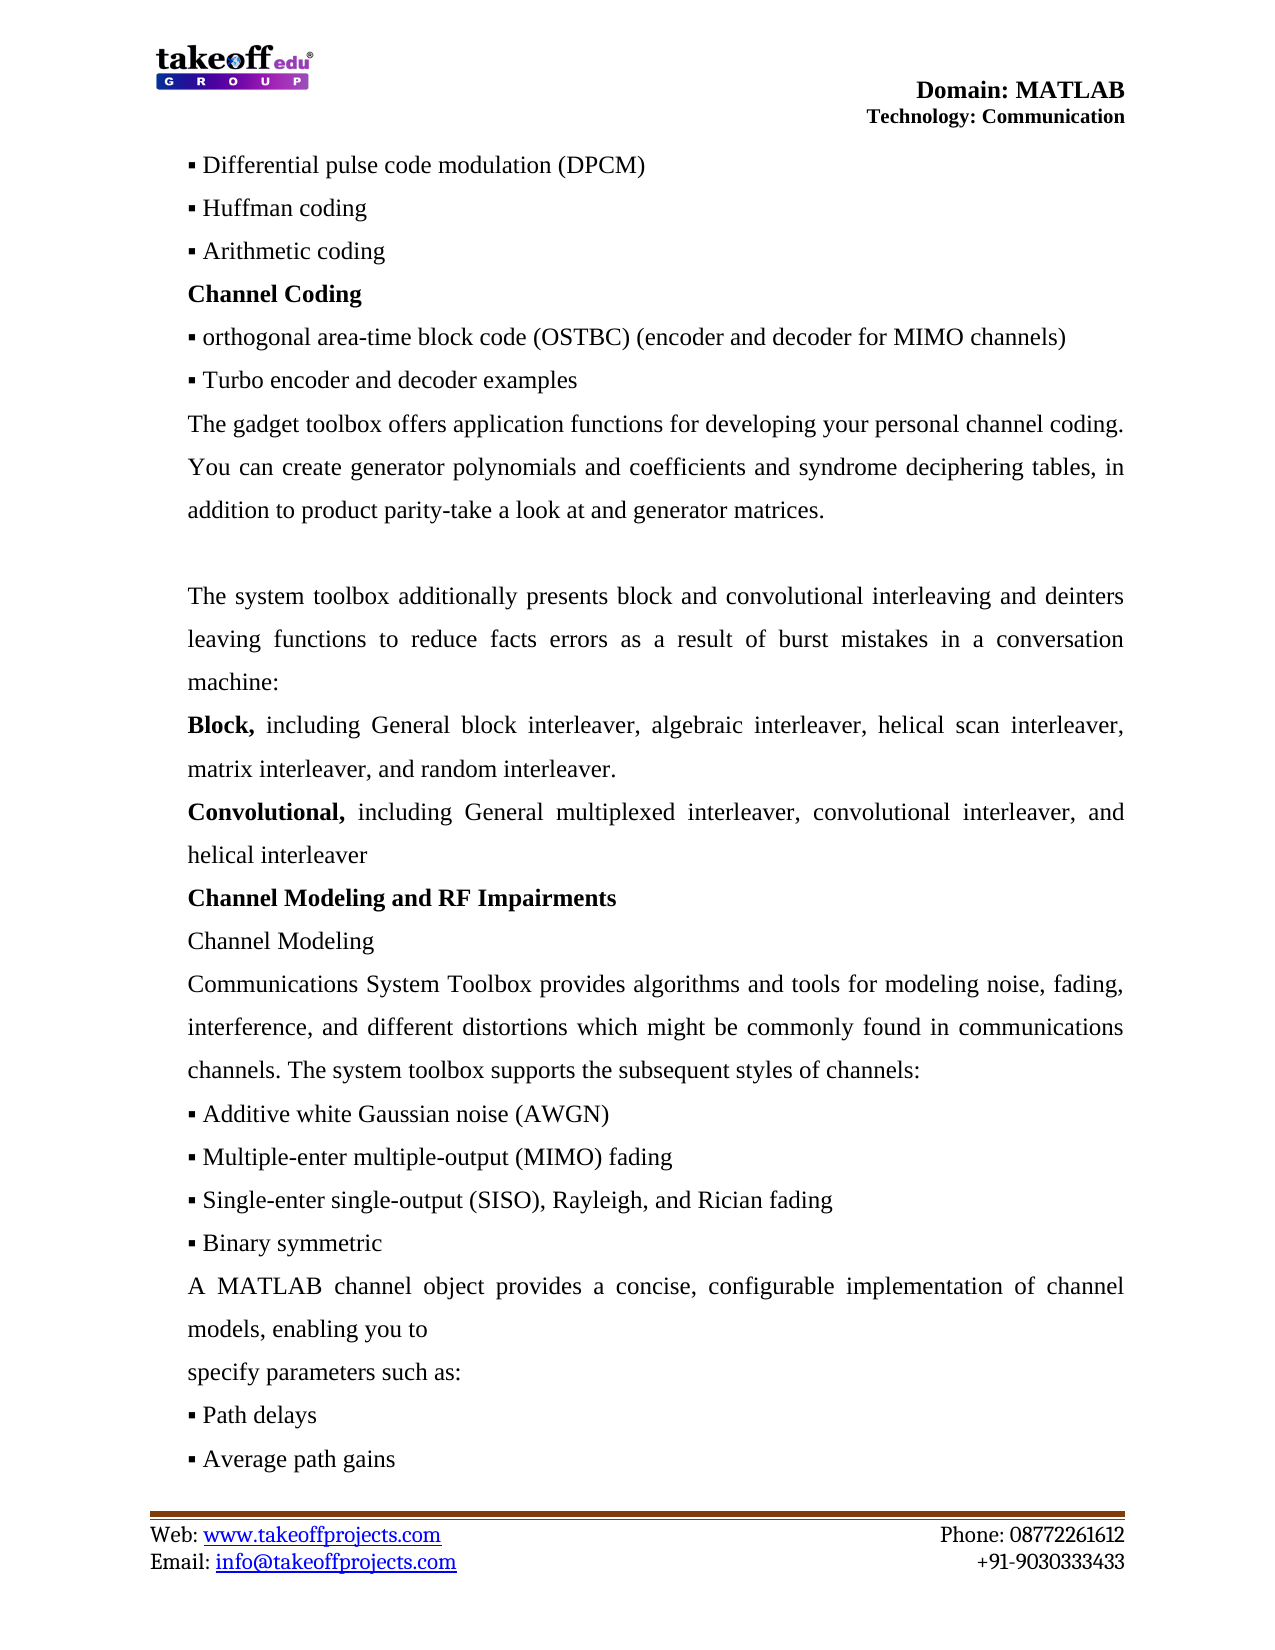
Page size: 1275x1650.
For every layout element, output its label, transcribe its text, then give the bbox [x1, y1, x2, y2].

text Channel Coding [187, 279, 1125, 308]
text ▪ Average path gains [187, 1444, 1125, 1472]
text The gadget toolbox offers application functions for developing your personal channel coding. You can create generator polynomials and coefficients and syndrome deciphering tables, in addition to product parity-take a look at and generator matrices. [187, 409, 1125, 524]
text ▪ Huffman coding [187, 193, 1125, 222]
text Communications System Toolbox provides algorithms and tools for modeling noise, fading, interference, and different distortions which might be commonly found in communications channels. The system toolbox supports the subsequent styles of channels: [187, 969, 1125, 1084]
text ▪ Binary symmetric [187, 1228, 1125, 1257]
picture [154, 42, 315, 96]
text ▪ Additive white Gaussian noise (AWGN) [187, 1099, 1125, 1127]
text Block, including General block interleaver, algebraic interleaver, helical scan interleaver, matrix interleaver, and random interleaver. [187, 711, 1125, 782]
text ▪ Differential pulse code modulation (DPCM) [187, 150, 1125, 179]
text ▪ Turbo encoder and decoder examples [187, 366, 1125, 394]
text specify parameters such as: [187, 1357, 1125, 1386]
text ▪ Arithmetic coding [187, 236, 1125, 265]
text Convolutional, including General multiplexed interleaver, convolutional interleaver, and helical interleaver [187, 797, 1125, 869]
text A MATLAB channel object provides a concise, configurable implementation of channel models, enabling you to [187, 1271, 1125, 1343]
text The system toolbox additionally presents block and convolutional interleaving and deinters leaving functions to reduce facts errors as a result of burst mistakes in a conversation machine: [187, 581, 1125, 696]
text ▪ Multiple-enter multiple-output (MIMO) fading [187, 1142, 1125, 1171]
text Channel Modeling [187, 926, 1125, 955]
text ▪ Path delays [187, 1401, 1125, 1429]
text ▪ Single-enter single-output (SISO), Rayleigh, and Rician fading [187, 1185, 1125, 1214]
text ▪ orthogonal area-time block code (OSTBC) (encoder and decoder for MIMO channels) [187, 322, 1125, 351]
text Channel Modeling and RF Impairments [187, 883, 1125, 912]
